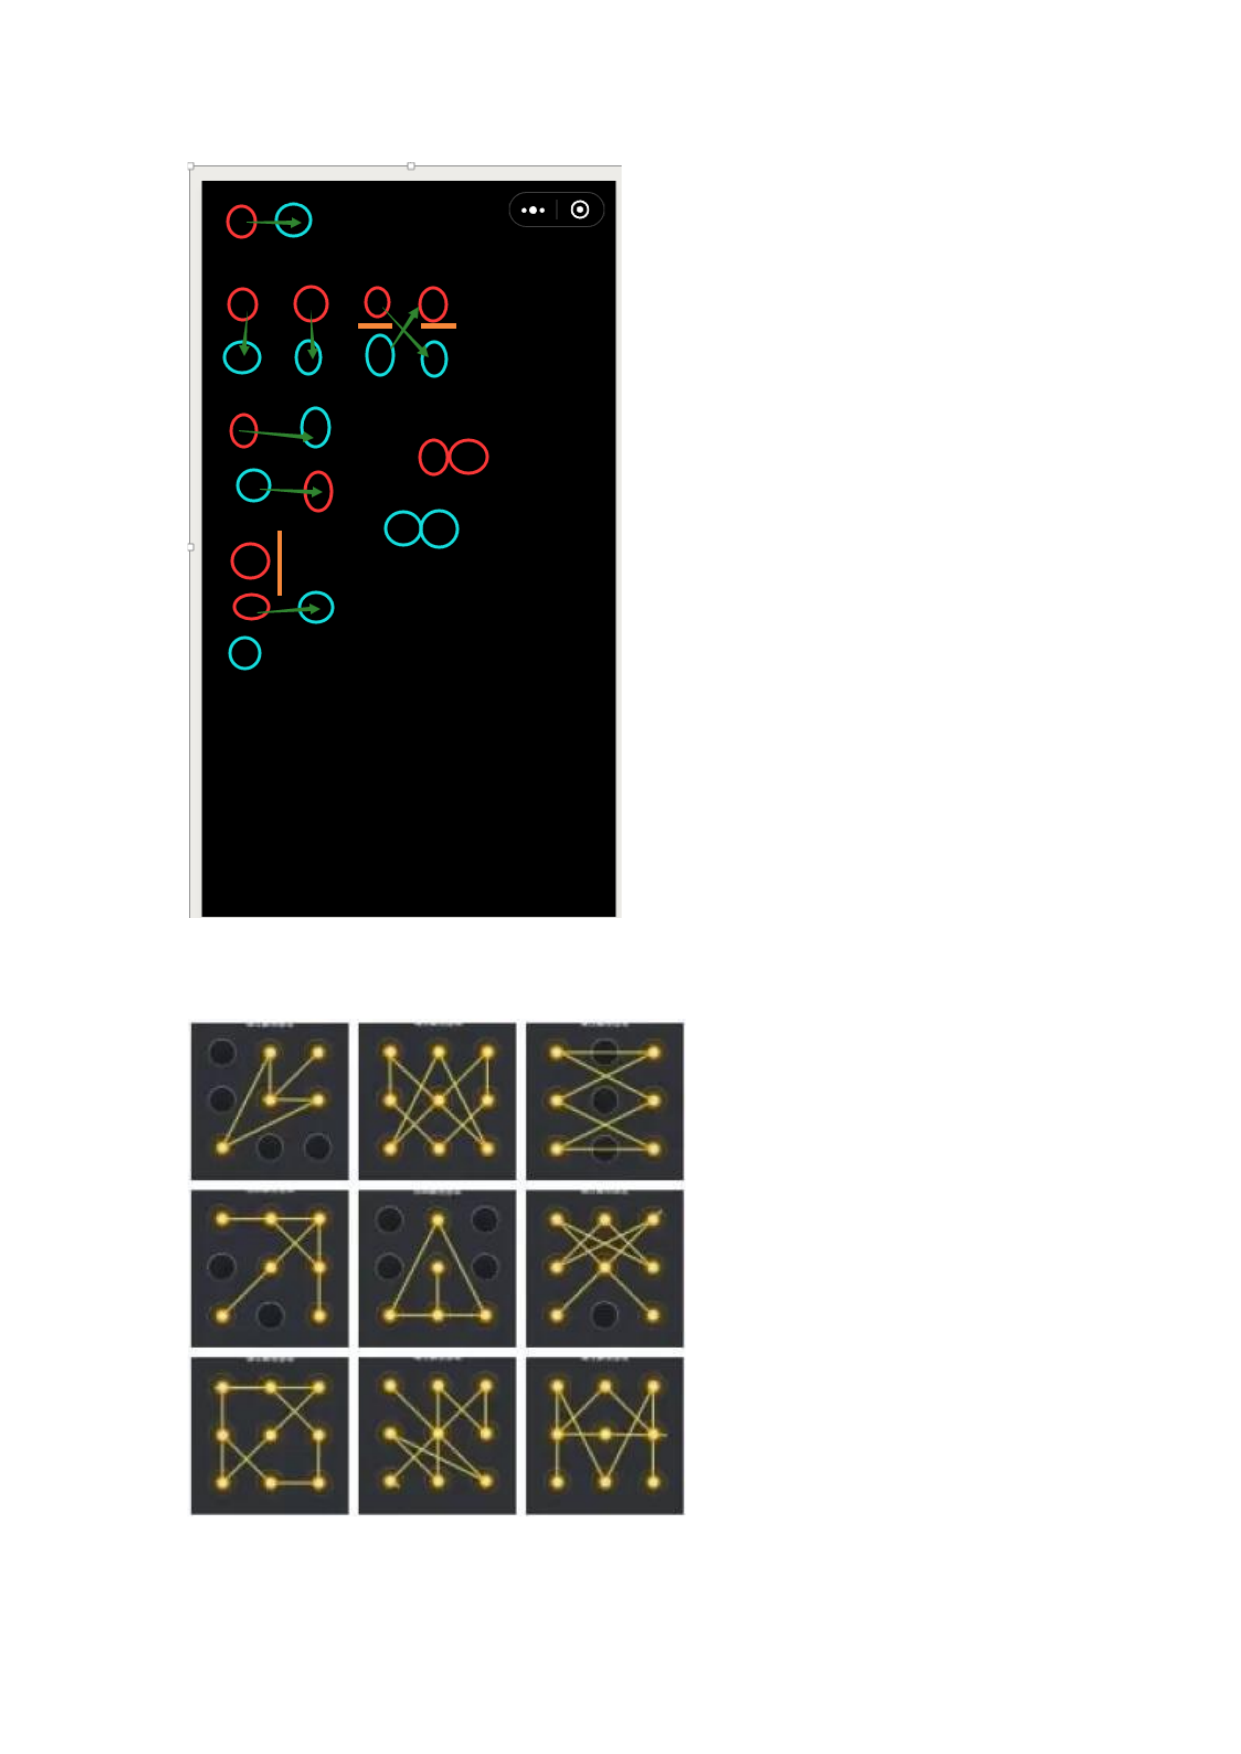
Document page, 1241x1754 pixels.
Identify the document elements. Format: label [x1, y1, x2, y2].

picture [187, 974, 714, 1534]
picture [187, 162, 622, 918]
